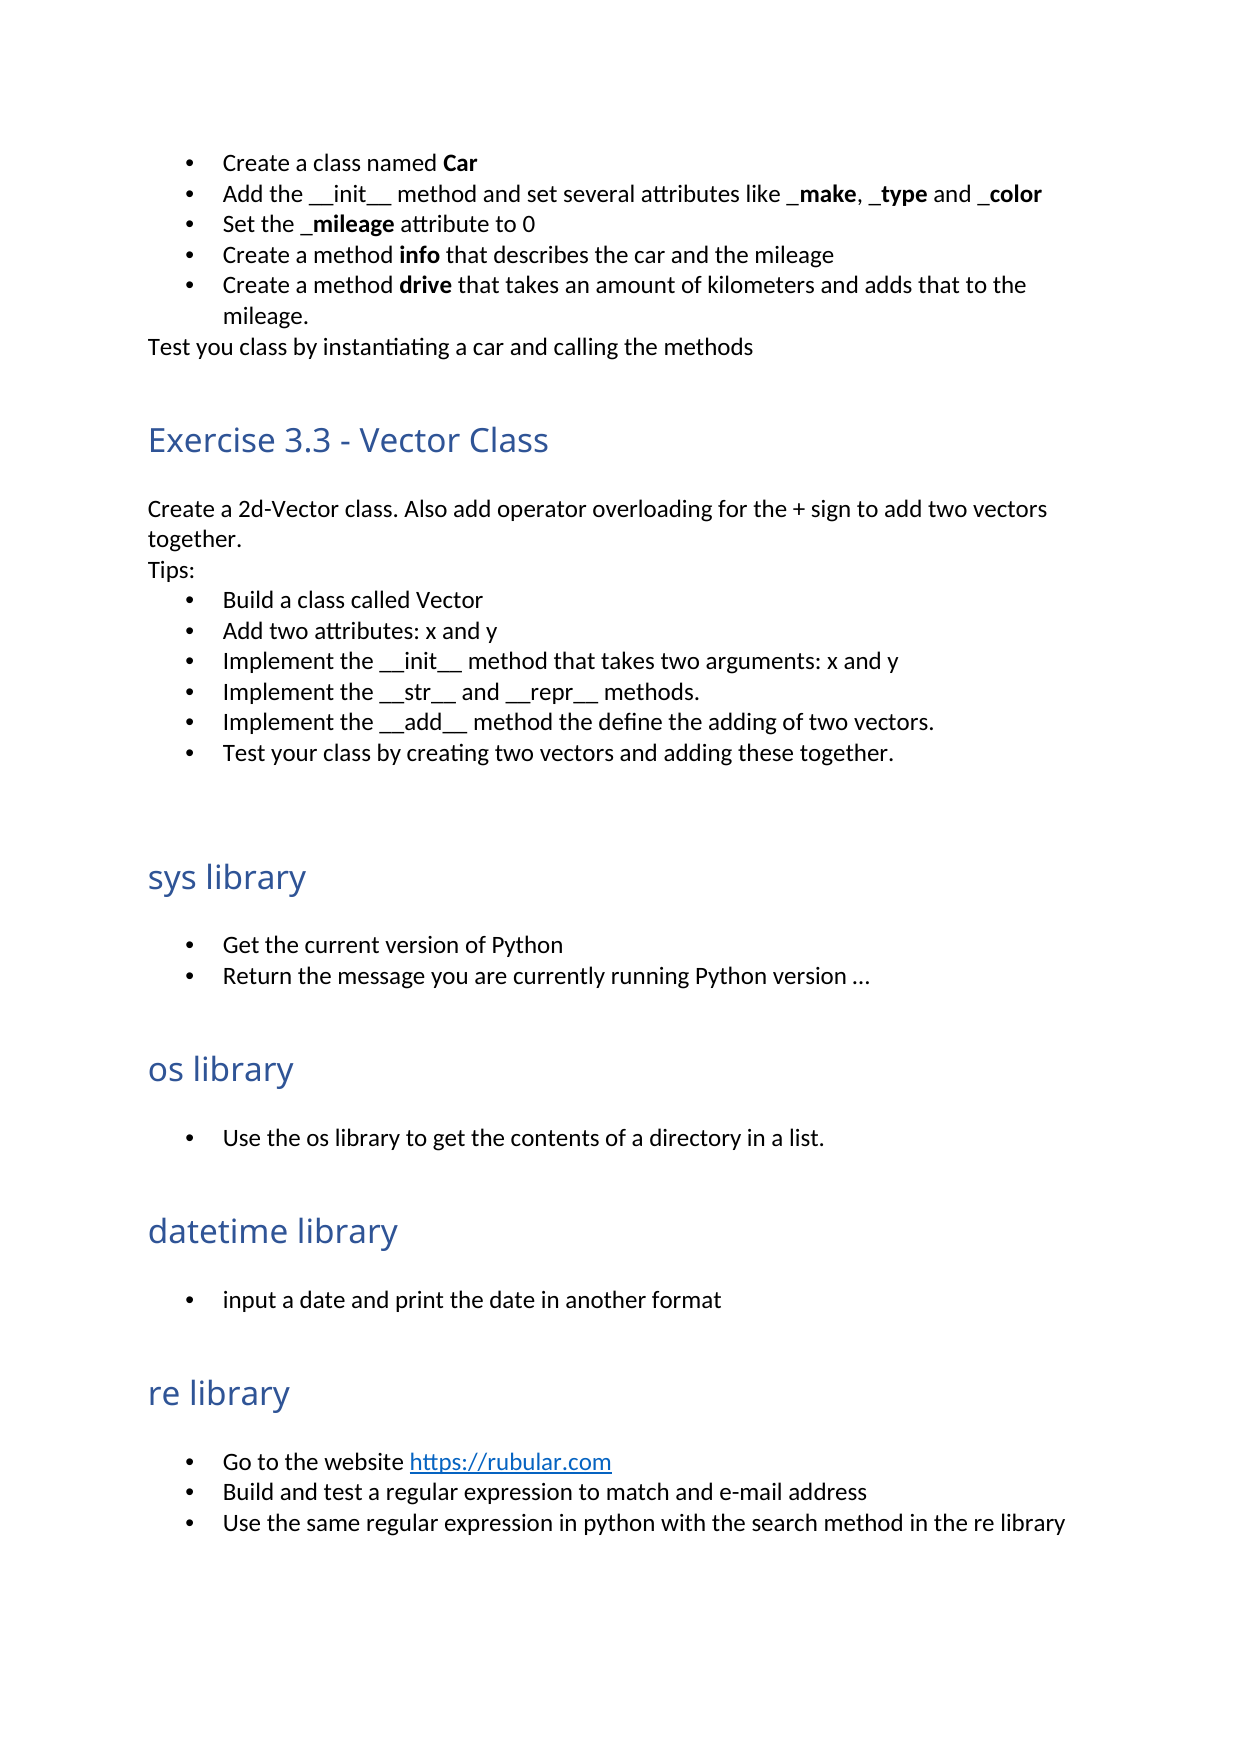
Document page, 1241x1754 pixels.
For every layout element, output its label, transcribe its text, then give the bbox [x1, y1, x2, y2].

subtitle datetime library [148, 1208, 1093, 1253]
list Get the current version of Python [185, 929, 1093, 960]
list Create a class named Car [185, 148, 1093, 178]
list Build and test a regular expression to match and e-mail address [185, 1476, 1093, 1507]
subtitle Exercise 3.3 - Vector Class [148, 417, 1093, 462]
list Test your class by creating two vectors and adding these together. [185, 737, 1093, 767]
list Set the _mileage attribute to 0 [185, 209, 1093, 239]
text Test you class by instantiating a car and calling the methods [148, 331, 1093, 361]
list Create a method drive that takes an amount of kilometers and adds that to the mileage. [185, 270, 1093, 331]
text Create a 2d-Vector class. Also add operator overloading for the + sign to add two vectors together. [148, 493, 1093, 554]
subtitle re library [148, 1370, 1093, 1415]
list Build a class called Vector [185, 584, 1093, 615]
list input a date and print the date in another format [185, 1284, 1093, 1314]
list Implement the __str__ and __repr__ methods. [185, 676, 1093, 706]
subtitle os library [148, 1046, 1093, 1091]
list Implement the __init__ method that takes two arguments: x and y [185, 645, 1093, 676]
list Use the os library to get the contents of a directory in a list. [185, 1122, 1093, 1152]
list Create a method info that describes the car and the mileage [185, 239, 1093, 270]
subtitle sys library [148, 853, 1093, 899]
list Implement the __add__ method the define the adding of two vectors. [185, 706, 1093, 737]
list Add two attributes: x and y [185, 615, 1093, 645]
list Return the message you are currently running Python version … [185, 960, 1093, 990]
text Tips: [148, 554, 1093, 584]
list Add the __init__ method and set several attributes like _make, _type and _color [185, 178, 1093, 209]
list Go to the website https://rubular.com [185, 1446, 1093, 1476]
list Use the same regular expression in python with the search method in the re library [185, 1507, 1093, 1537]
